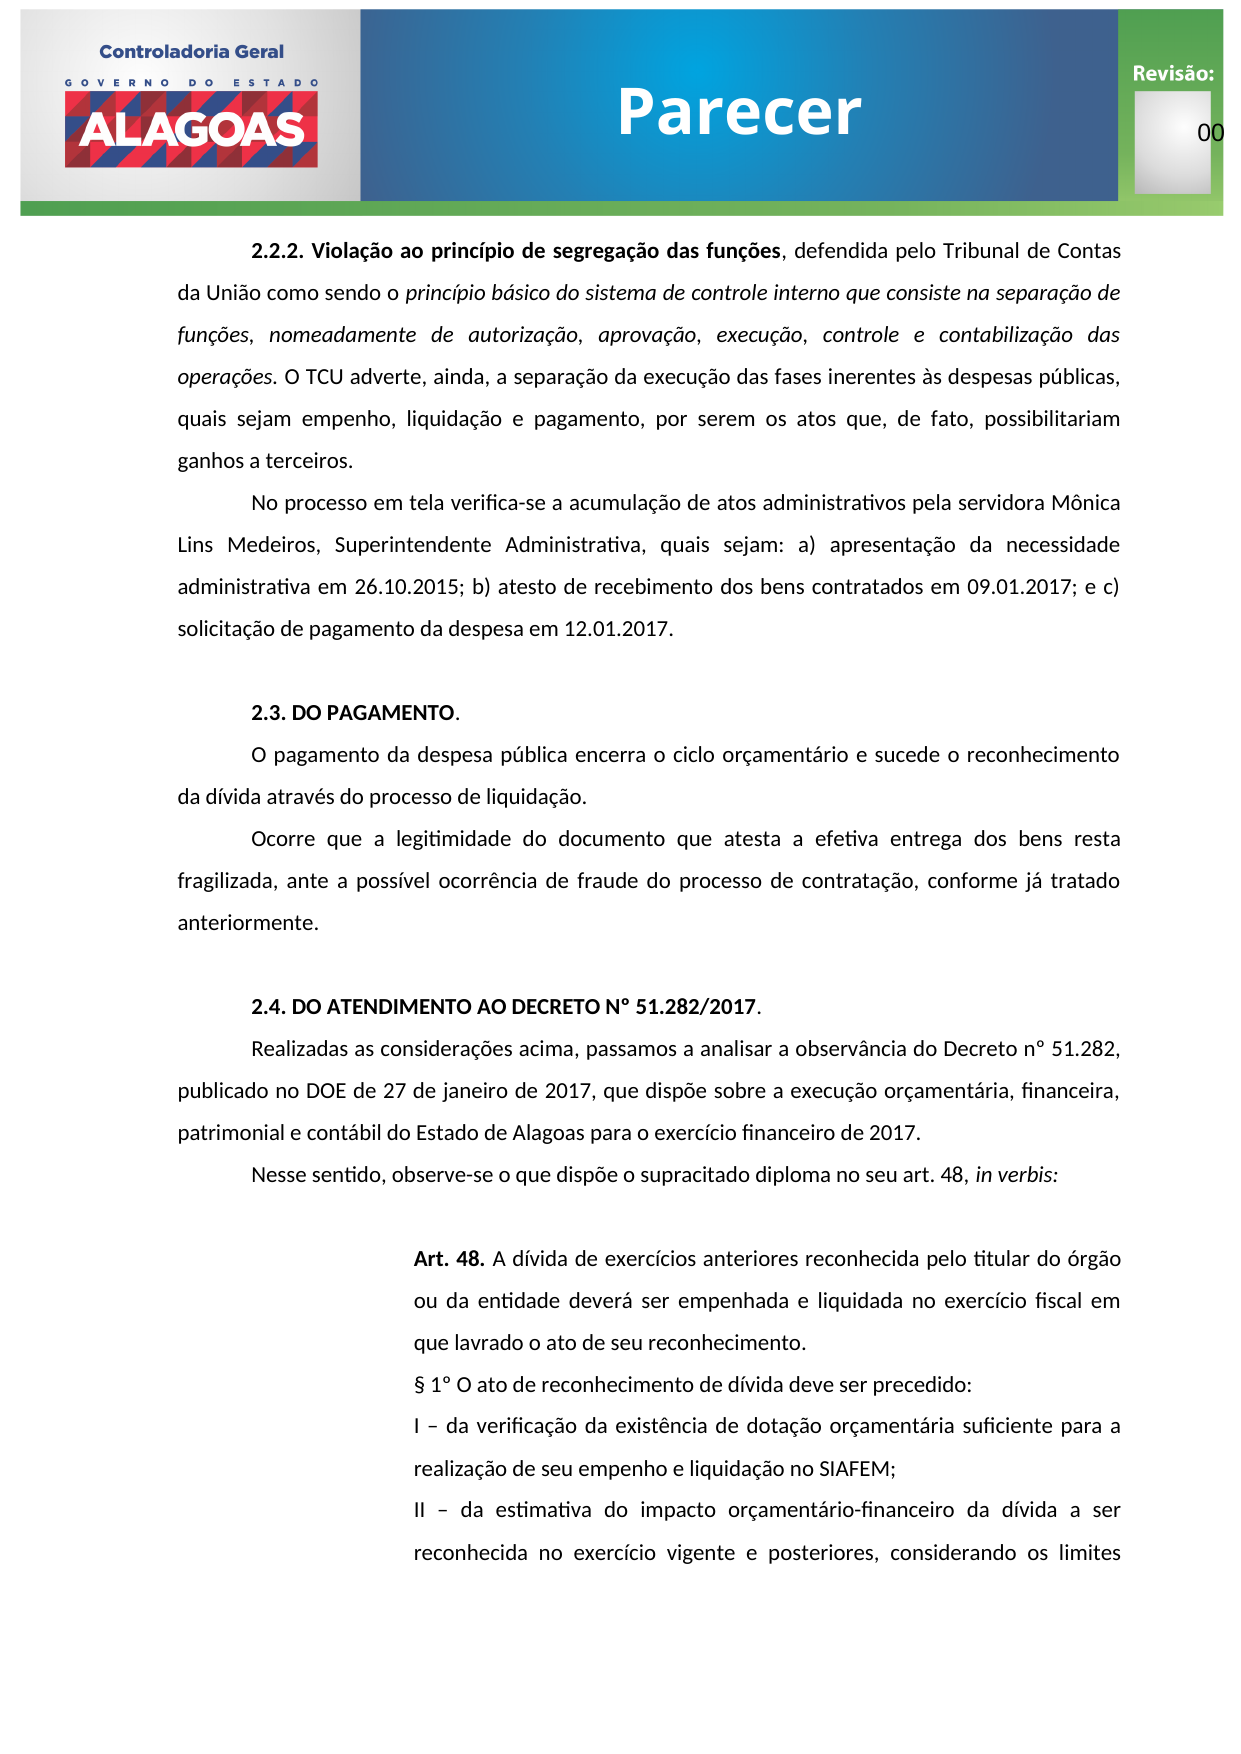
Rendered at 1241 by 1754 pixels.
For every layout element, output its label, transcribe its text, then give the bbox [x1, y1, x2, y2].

text § 1º O ato de reconhecimento de dívida deve ser precedido: [413, 1370, 1122, 1398]
text O pagamento da despesa pública encerra o ciclo orçamentário e sucede o reconhecimento da dívida através do processo de liquidação. [177, 740, 1122, 810]
picture [1214, 125, 1222, 139]
text Nesse sentido, observe-se o que dispõe o supracitado diploma no seu art. 48, in verbis: [177, 1160, 1122, 1188]
text 2.3. DO PAGAMENTO. [177, 698, 1122, 726]
text I – da verificação da existência de dotação orçamentária suficiente para a realização de seu empenho e liquidação no SIAFEM; [413, 1412, 1122, 1482]
text Ocorre que a legitimidade do documento que atesta a efetiva entrega dos bens resta fragilizada, ante a possível ocorrência de fraude do processo de contratação, conforme já tratado anteriormente. [177, 824, 1122, 936]
text Art. 48. A dívida de exercícios anteriores reconhecida pelo titular do órgão ou da entidade deverá ser empenhada e liquidada no exercício fiscal em que lavrado o ato de seu reconhecimento. [413, 1244, 1122, 1356]
picture [20, 9, 1224, 216]
text 2.2.2. Violação ao princípio de segregação das funções, defendida pelo Tribunal de Contas da União como sendo o princípio básico do sistema de controle interno que consiste na separação de funções, nomeadamente de autorização, aprovação, execução, controle e contabilização das operações. O TCU adverte, ainda, a separação da execução das fases inerentes às despesas públicas, quais sejam empenho, liquidação e pagamento, por serem os atos que, de fato, possibilitariam ganhos a terceiros. [177, 236, 1122, 474]
text No processo em tela verifica-se a acumulação de atos administrativos pela servidora Mônica Lins Medeiros, Superintendente Administrativa, quais sejam: a) apresentação da necessidade administrativa em 26.10.2015; b) atesto de recebimento dos bens contratados em 09.01.2017; e c) solicitação de pagamento da despesa em 12.01.2017. [177, 488, 1122, 642]
text Realizadas as considerações acima, passamos a analisar a observância do Decreto nº 51.282, publicado no DOE de 27 de janeiro de 2017, que dispõe sobre a execução orçamentária, financeira, patrimonial e contábil do Estado de Alagoas para o exercício financeiro de 2017. [177, 1034, 1122, 1146]
text 2.4. DO ATENDIMENTO AO DECRETO Nº 51.282/2017. [177, 992, 1122, 1020]
